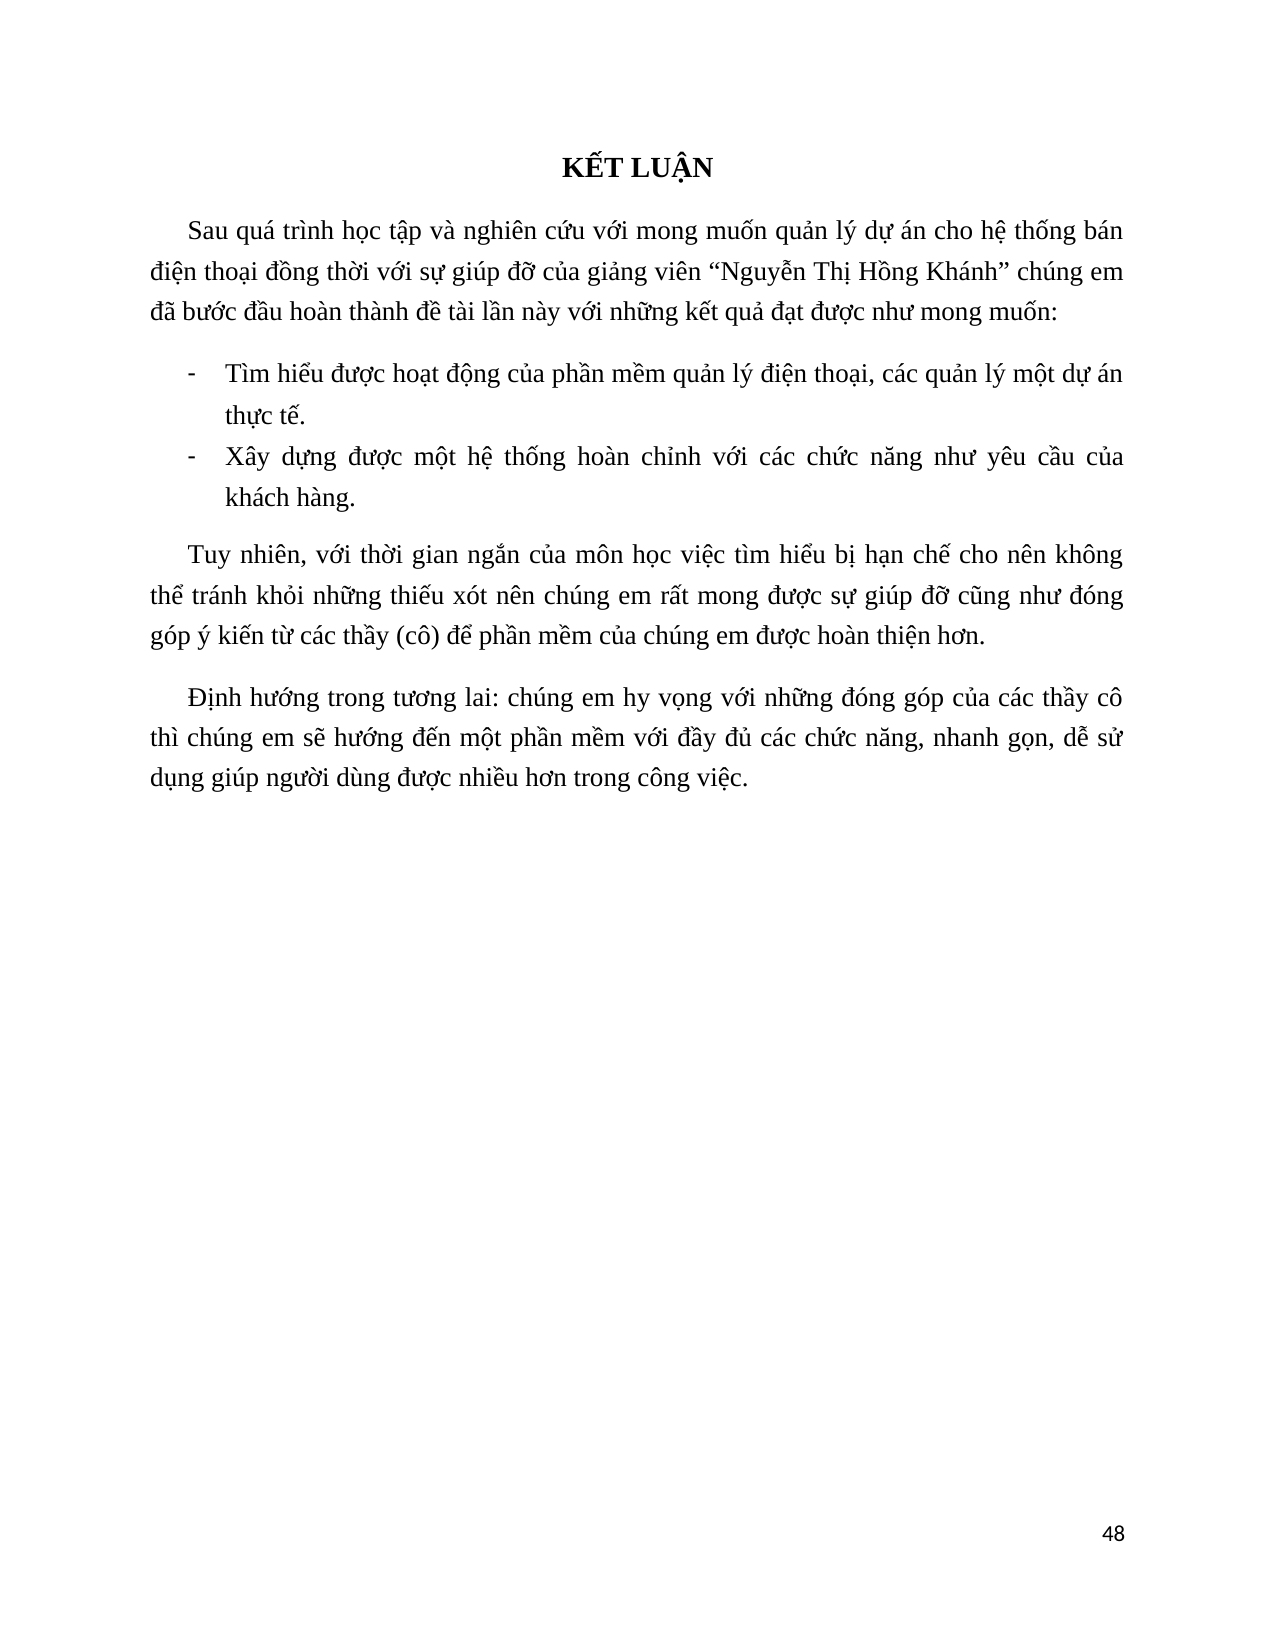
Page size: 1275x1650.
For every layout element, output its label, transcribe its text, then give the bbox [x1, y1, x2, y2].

list Xây dựng được một hệ thống hoàn chỉnh với các chức năng như yêu cầu của khách hàng. [187, 439, 1125, 513]
list Tìm hiểu được hoạt động của phần mềm quản lý điện thoại, các quản lý một dự án thực tế. [187, 356, 1125, 430]
text KẾT LUẬN [150, 150, 1125, 183]
text Tuy nhiên, với thời gian ngắn của môn học việc tìm hiểu bị hạn chế cho nên không thể tránh khỏi những thiếu xót nên chúng em rất mong được sự giúp đỡ cũng như đóng góp ý kiến từ các thầy (cô) để phần mềm của chúng em được hoàn thiện hơn. [150, 538, 1125, 651]
text Sau quá trình học tập và nghiên cứu với mong muốn quản lý dự án cho hệ thống bán điện thoại đồng thời với sự giúp đỡ của giảng viên “Nguyễn Thị Hồng Khánh” chúng em đã bước đầu hoàn thành đề tài lần này với những kết quả đạt được như mong muốn: [150, 214, 1125, 326]
text Định hướng trong tương lai: chúng em hy vọng với những đóng góp của các thầy cô thì chúng em sẽ hướng đến một phần mềm với đầy đủ các chức năng, nhanh gọn, dễ sử dụng giúp người dùng được nhiều hơn trong công việc. [150, 681, 1125, 793]
